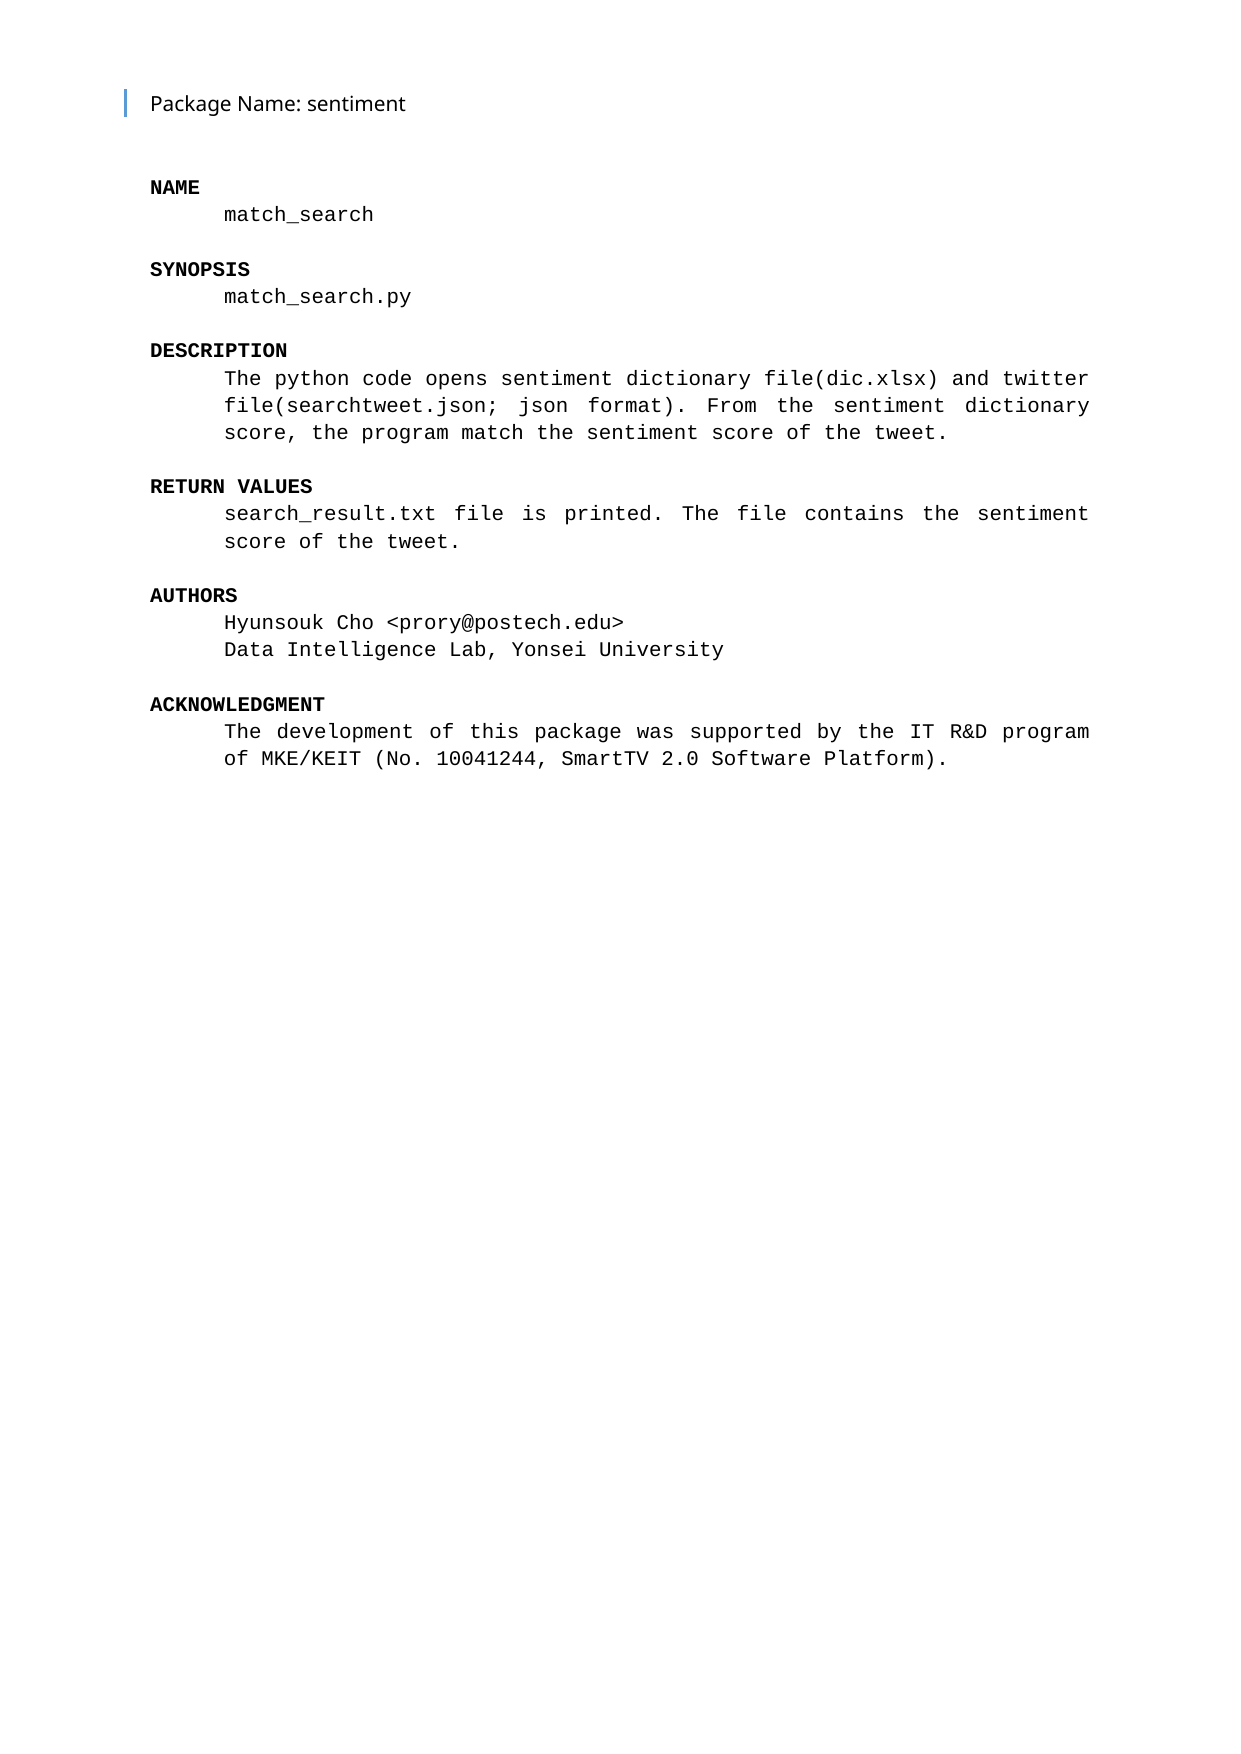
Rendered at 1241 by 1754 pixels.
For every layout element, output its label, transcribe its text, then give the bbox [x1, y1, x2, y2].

text NAME [150, 177, 1090, 201]
text Hyunsouk Cho <prory@postech.edu> [224, 612, 1090, 636]
text ACKNOWLEDGMENT [150, 694, 1090, 717]
text The python code opens sentiment dictionary file(dic.xlsx) and twitter file(searchtweet.json; json format). From the sentiment dictionary score, the program match the sentiment score of the tweet. [224, 367, 1090, 446]
text AUTHORS [150, 585, 1090, 609]
text RETURN VALUES [150, 476, 1090, 500]
text Data Intelligence Lab, Yonsei University [224, 639, 1090, 663]
text match_search [224, 204, 1090, 228]
text DESCRIPTION [150, 340, 1090, 364]
text The development of this package was supported by the IT R&D program of MKE/KEIT (No. 10041244, SmartTV 2.0 Software Platform). [224, 721, 1090, 772]
text search_result.txt file is printed. The file contains the sentiment score of the tweet. [224, 503, 1090, 554]
text match_search.py [224, 286, 1090, 309]
text SYNOPSIS [150, 259, 1090, 282]
